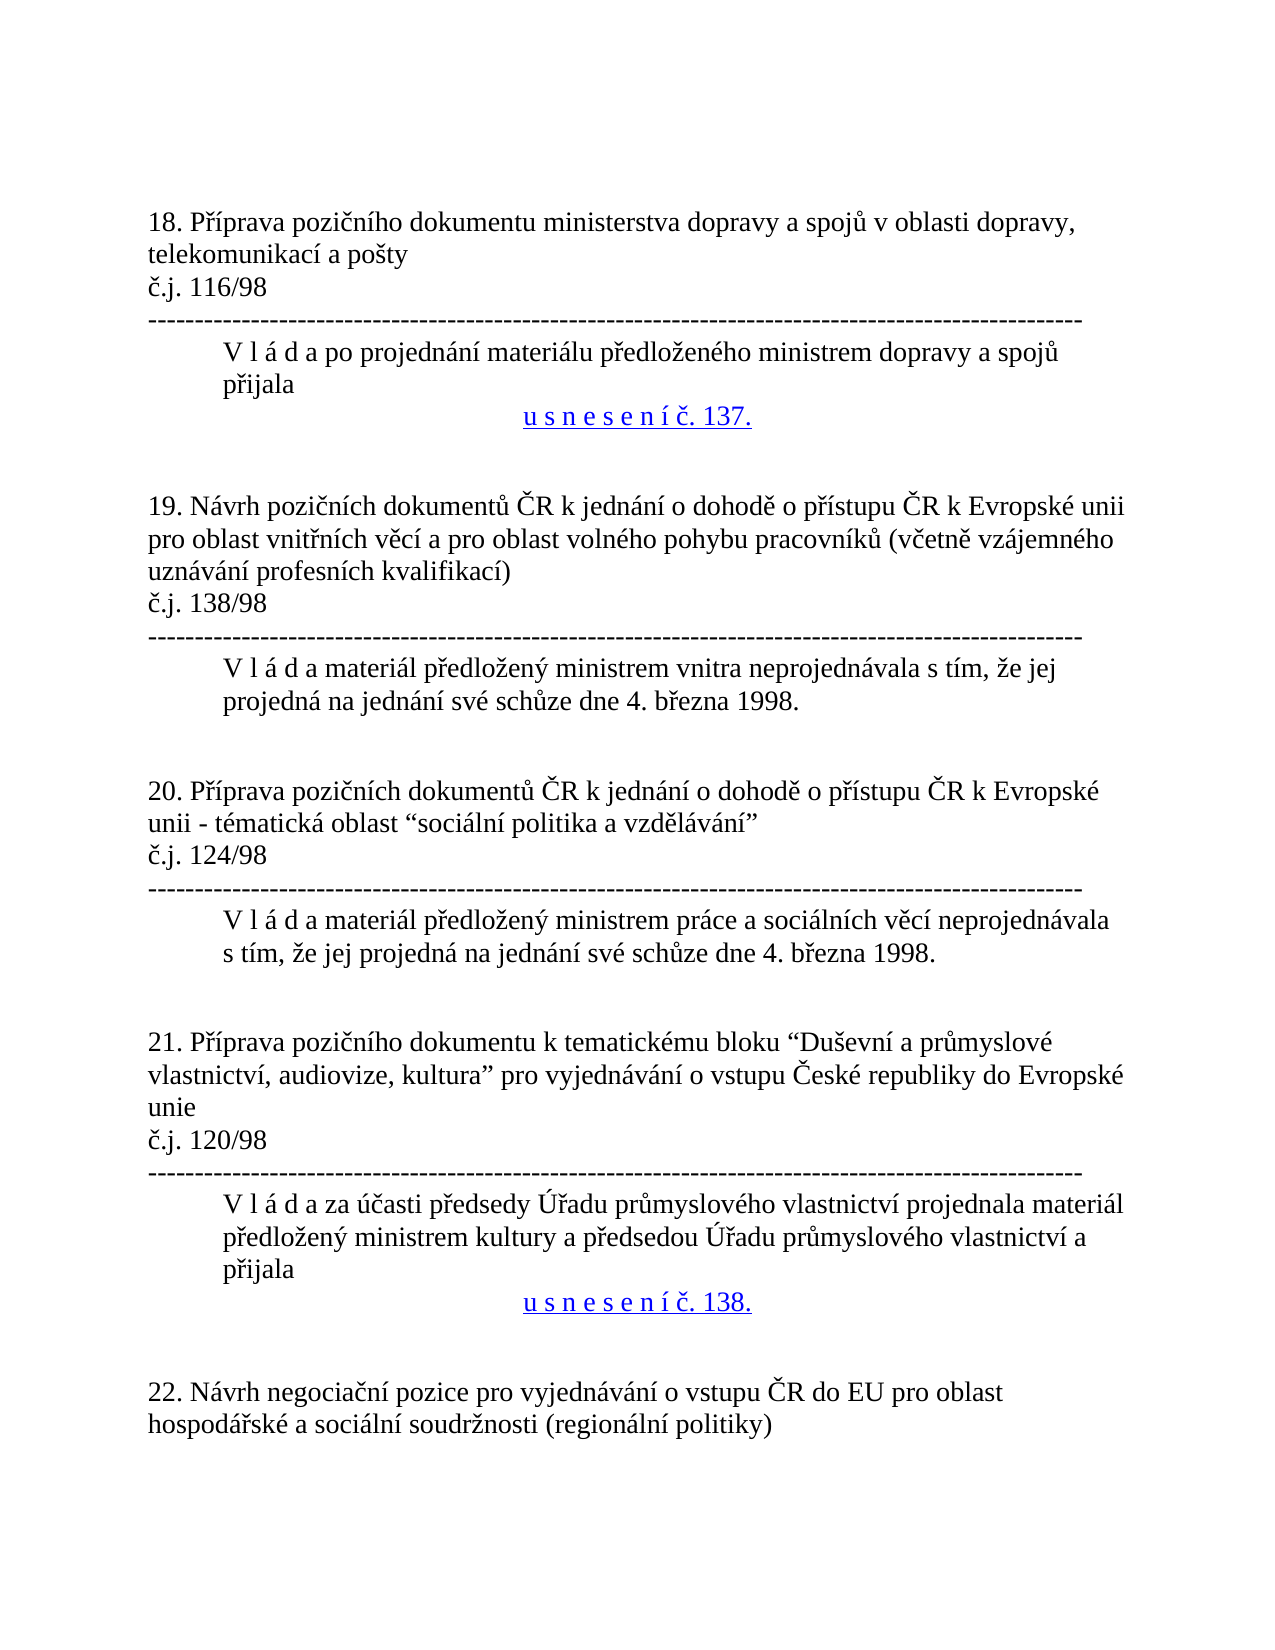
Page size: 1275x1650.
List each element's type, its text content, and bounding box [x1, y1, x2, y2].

text u s n e s e n í č. 138. [148, 1285, 1127, 1317]
text 18. Příprava pozičního dokumentu ministerstva dopravy a spojů v oblasti dopravy, telekomunikací a pošty č.j. 116/98 ---------------------------------------------------------------------------------------------------- [148, 148, 1127, 335]
text 21. Příprava pozičního dokumentu k tematickému bloku “Duševní a průmyslové vlastnictví, audiovize, kultura” pro vyjednávání o vstupu České republiky do Evropské unie č.j. 120/98 ---------------------------------------------------------------------------------------------------- [148, 968, 1127, 1187]
text 20. Příprava pozičních dokumentů ČR k jednání o dohodě o přístupu ČR k Evropské unii - tématická oblast “sociální politika a vzdělávání” č.j. 124/98 ---------------------------------------------------------------------------------------------------- [148, 716, 1127, 903]
text V l á d a za účasti předsedy Úřadu průmyslového vlastnictví projednala materiál předložený ministrem kultury a předsedou Úřadu průmyslového vlastnictví a přijala [223, 1187, 1127, 1285]
text V l á d a po projednání materiálu předloženého ministrem dopravy a spojů přijala [223, 335, 1127, 399]
text V l á d a materiál předložený ministrem vnitra neprojednávala s tím, že jej projedná na jednání své schůze dne 4. března 1998. [223, 651, 1127, 716]
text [148, 1317, 1127, 1439]
text V l á d a materiál předložený ministrem práce a sociálních věcí neprojednávala s tím, že jej projedná na jednání své schůze dne 4. března 1998. [223, 903, 1127, 968]
text u s n e s e n í č. 137. [148, 399, 1127, 432]
text 19. Návrh pozičních dokumentů ČR k jednání o dohodě o přístupu ČR k Evropské unii pro oblast vnitřních věcí a pro oblast volného pohybu pracovníků (včetně vzájemného uznávání profesních kvalifikací) č.j. 138/98 ---------------------------------------------------------------------------------------------------- [148, 432, 1127, 651]
